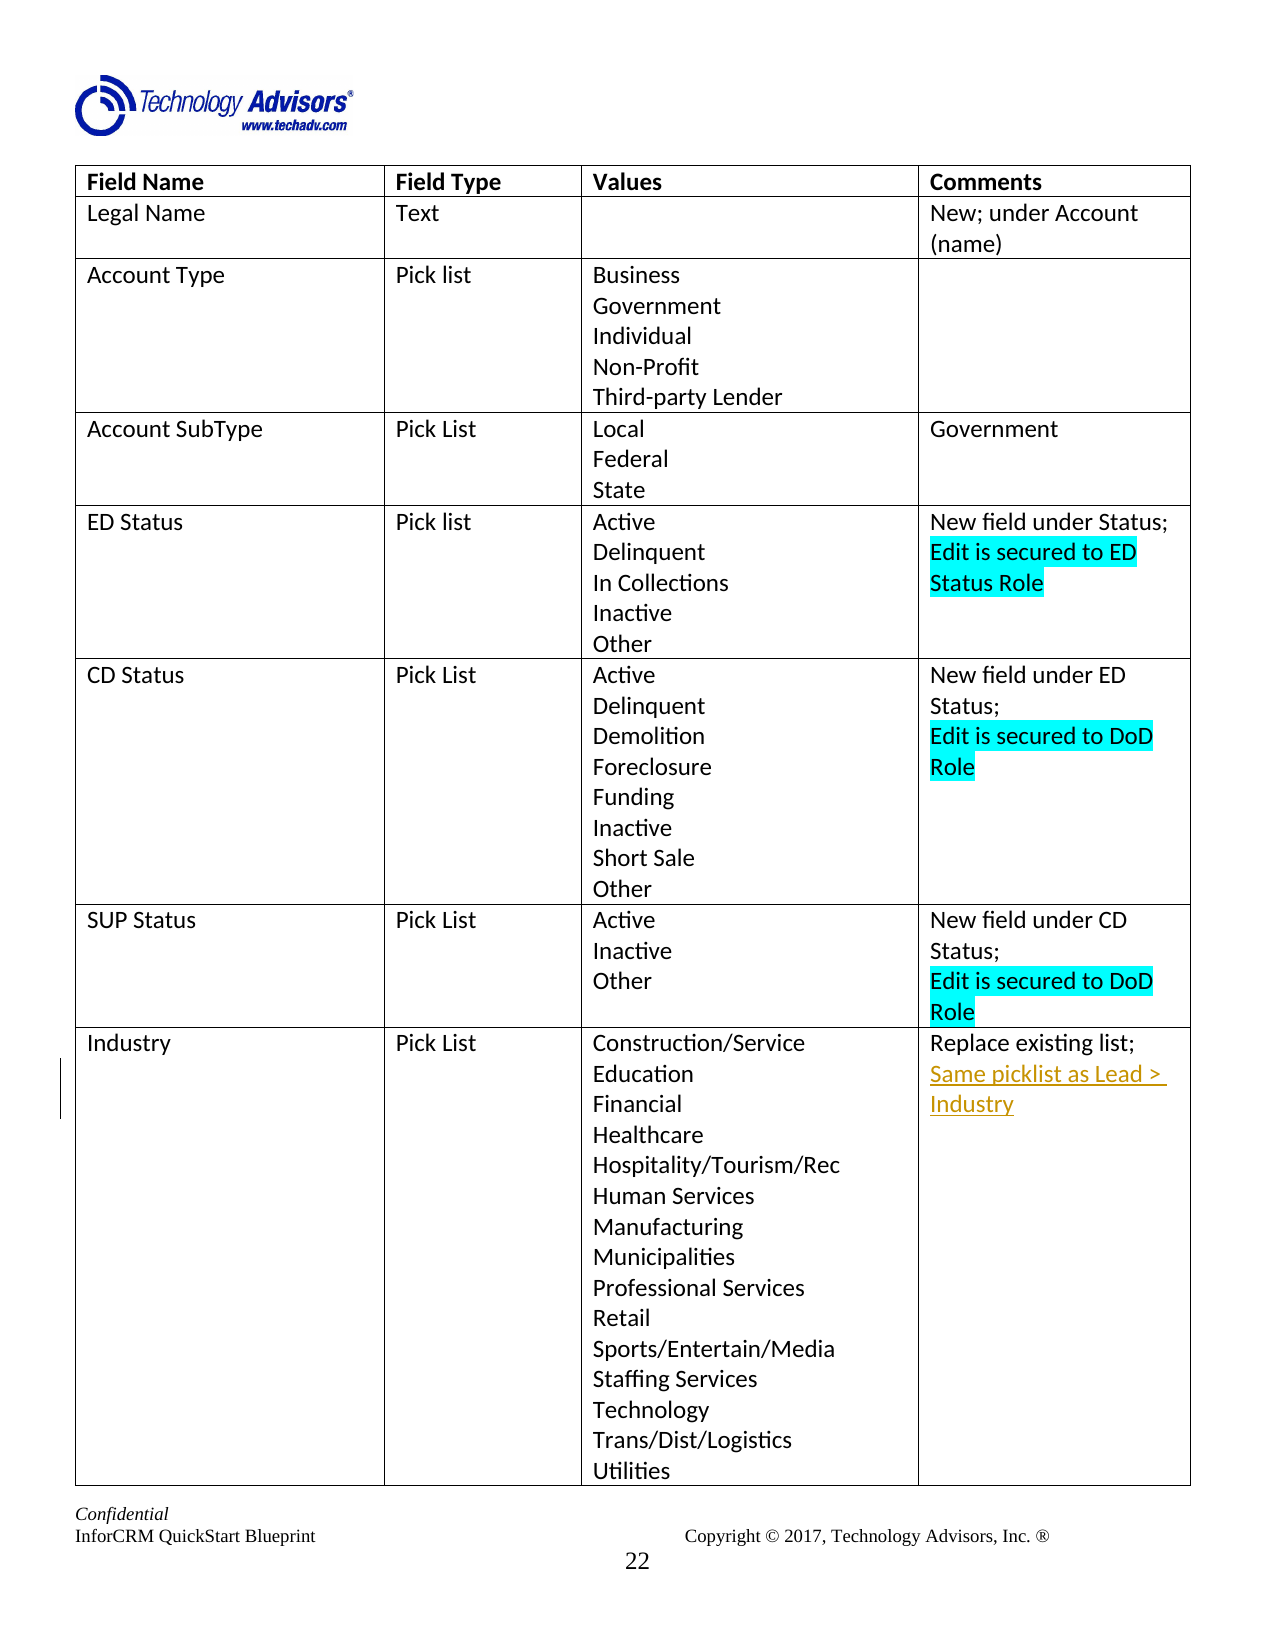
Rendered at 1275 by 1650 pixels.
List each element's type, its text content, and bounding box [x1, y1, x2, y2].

table_cell [919, 259, 1190, 412]
table_cell ED Status [76, 506, 384, 658]
table_header Field Type [385, 166, 581, 196]
table_cell Active Delinquent In Collections Inactive Other [582, 506, 918, 658]
table_cell CD Status [76, 659, 384, 903]
table_cell SUP Status [76, 905, 384, 1027]
table_cell New field under CD Status; Edit is secured to DoD Role [919, 905, 1190, 1027]
table_cell Local Federal State [582, 413, 918, 504]
table_cell Pick list [385, 506, 581, 658]
table_cell [582, 197, 918, 258]
table_cell Government [919, 413, 1190, 504]
table_cell Replace existing list; [919, 1028, 1190, 1485]
table_header Values [582, 166, 918, 196]
table_cell Account Type [76, 259, 384, 412]
table_cell Active Inactive Other [582, 905, 918, 1027]
table_cell Account SubType [76, 413, 384, 504]
table_cell New field under ED Status; Edit is secured to DoD Role [919, 659, 1190, 903]
table_cell Pick List [385, 659, 581, 903]
table_header Comments [919, 166, 1190, 196]
table_cell Text [385, 197, 581, 258]
picture [75, 75, 354, 136]
table_cell Pick List [385, 413, 581, 504]
table_cell Business Government Individual Non-Profit Third-party Lender [582, 259, 918, 412]
table_cell New; under Account (name) [919, 197, 1190, 258]
table_cell Pick List [385, 905, 581, 1027]
table_header Field Name [76, 166, 384, 196]
table_cell Active Delinquent Demolition Foreclosure Funding Inactive Short Sale Other [582, 659, 918, 903]
table_cell Legal Name [76, 197, 384, 258]
table_cell New field under Status; Edit is secured to ED Status Role [919, 506, 1190, 658]
table_cell Industry [76, 1028, 384, 1485]
table_cell Pick List [385, 1028, 581, 1485]
table_cell Pick list [385, 259, 581, 412]
